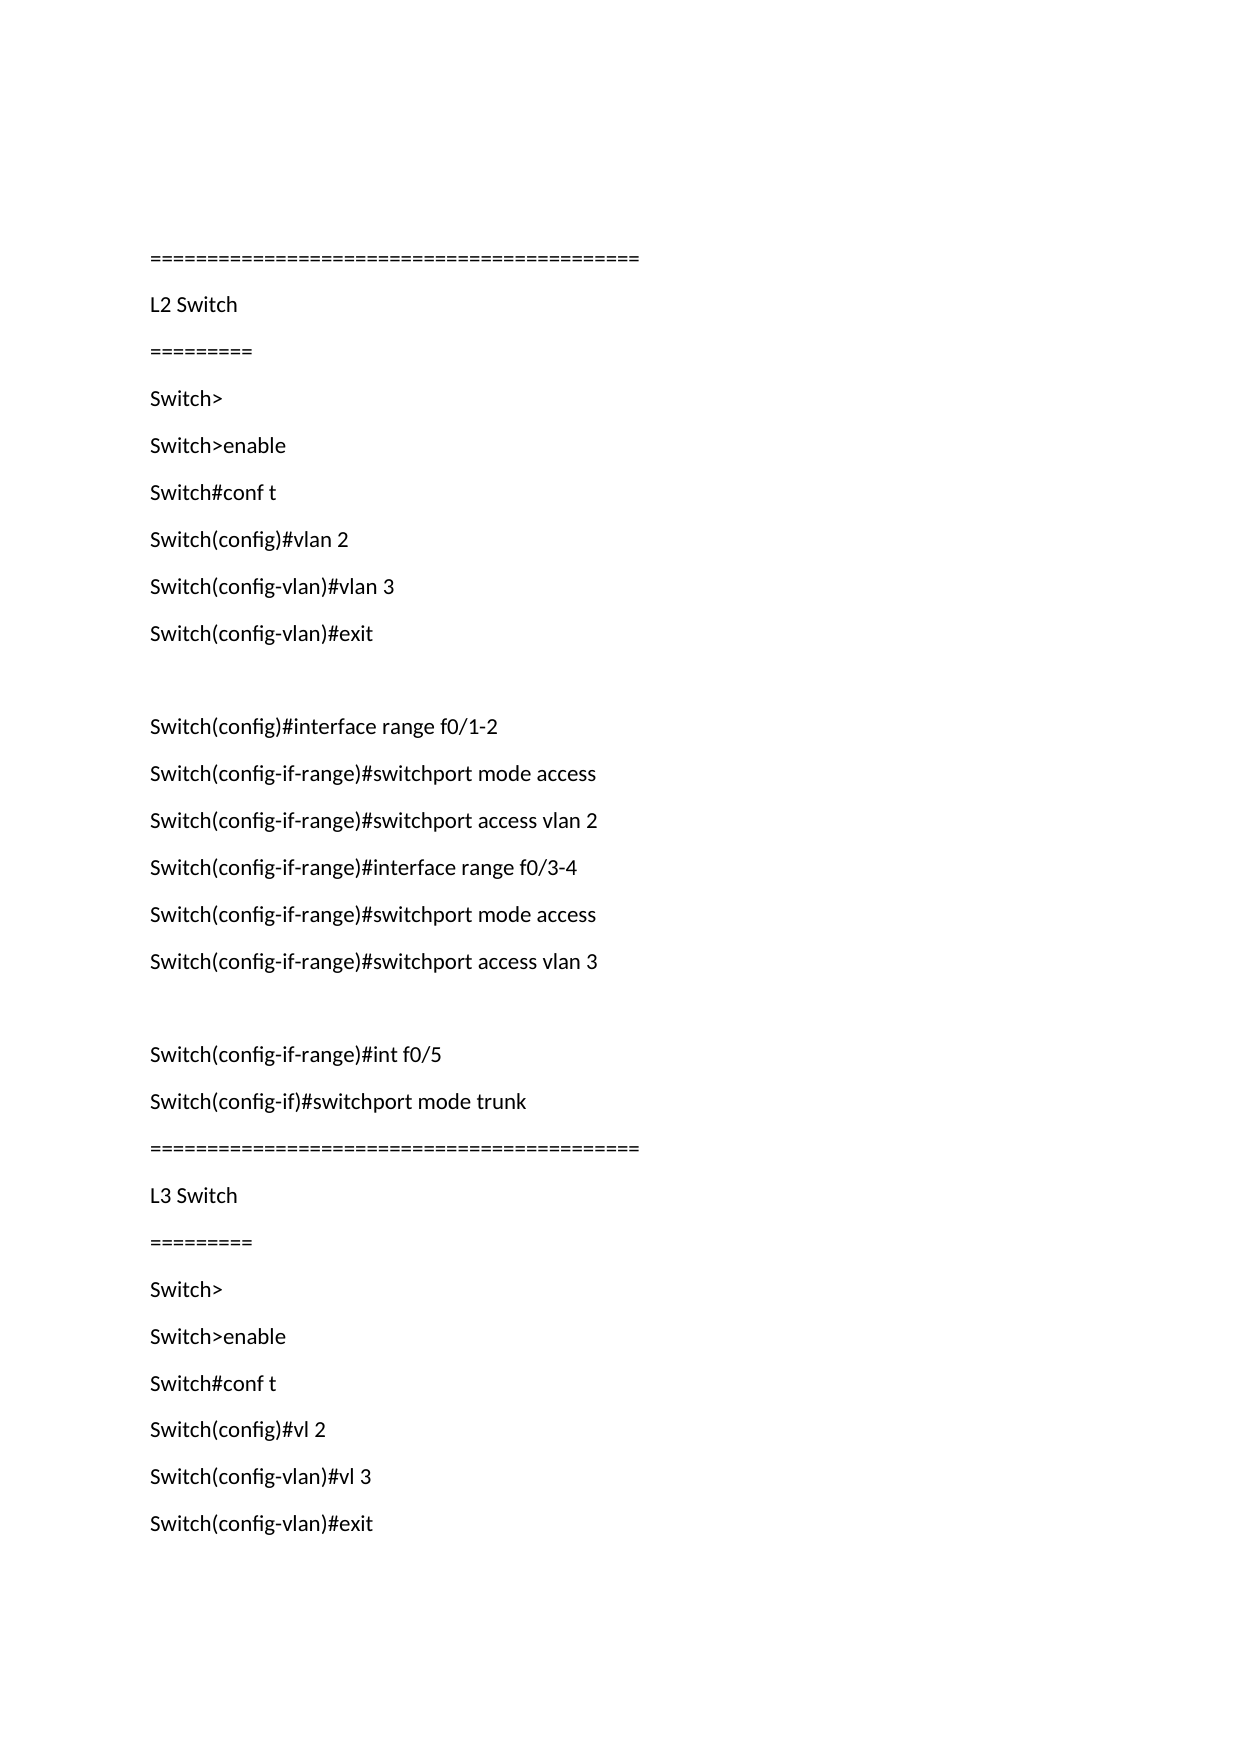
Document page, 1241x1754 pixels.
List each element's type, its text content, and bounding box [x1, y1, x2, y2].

text Switch(config)#interface range f0/1-2 [150, 712, 1090, 741]
text Switch> [150, 384, 1090, 412]
text Switch(config-vlan)#exit [150, 1509, 1090, 1537]
text Switch>enable [150, 1322, 1090, 1350]
text ========= [150, 337, 1090, 366]
text Switch(config-vlan)#exit [150, 619, 1090, 647]
text ========= [150, 1228, 1090, 1256]
text Switch(config-if-range)#switchport access vlan 3 [150, 947, 1090, 975]
text Switch(config-if-range)#switchport mode access [150, 900, 1090, 928]
text Switch(config-if-range)#int f0/5 [150, 1041, 1090, 1069]
text Switch(config-if-range)#switchport access vlan 2 [150, 806, 1090, 834]
text Switch(config)#vlan 2 [150, 525, 1090, 553]
text Switch(config-if-range)#switchport mode access [150, 759, 1090, 787]
text Switch>enable [150, 431, 1090, 459]
text Switch> [150, 1275, 1090, 1303]
text Switch#conf t [150, 1369, 1090, 1397]
text =========================================== [150, 1134, 1090, 1162]
text L2 Switch [150, 291, 1090, 319]
text Switch(config)#vl 2 [150, 1416, 1090, 1444]
text Switch#conf t [150, 478, 1090, 506]
text =========================================== [150, 244, 1090, 272]
text Switch(config-vlan)#vl 3 [150, 1462, 1090, 1491]
text Switch(config-if)#switchport mode trunk [150, 1087, 1090, 1116]
text Switch(config-if-range)#interface range f0/3-4 [150, 853, 1090, 881]
text L3 Switch [150, 1181, 1090, 1209]
text Switch(config-vlan)#vlan 3 [150, 572, 1090, 600]
